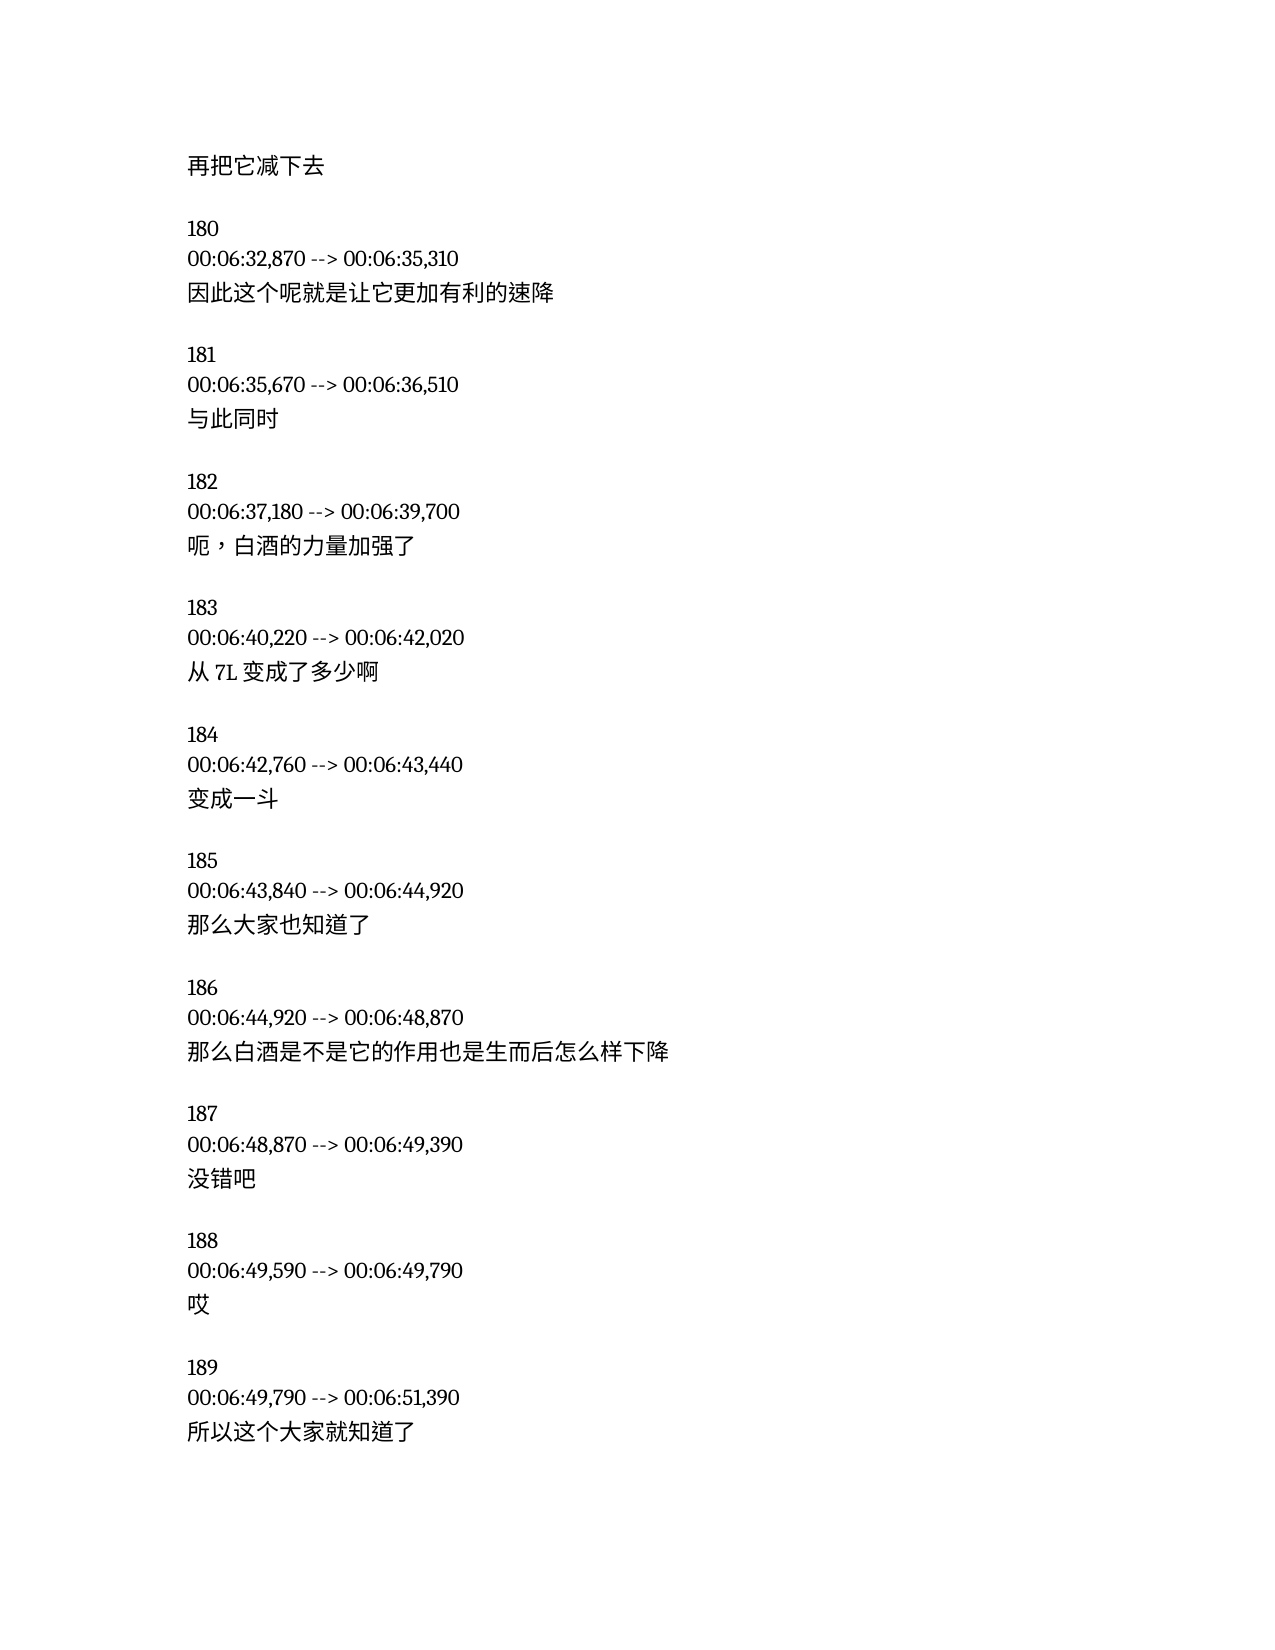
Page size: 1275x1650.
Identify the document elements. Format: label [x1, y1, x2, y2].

text [187, 150, 1087, 1477]
